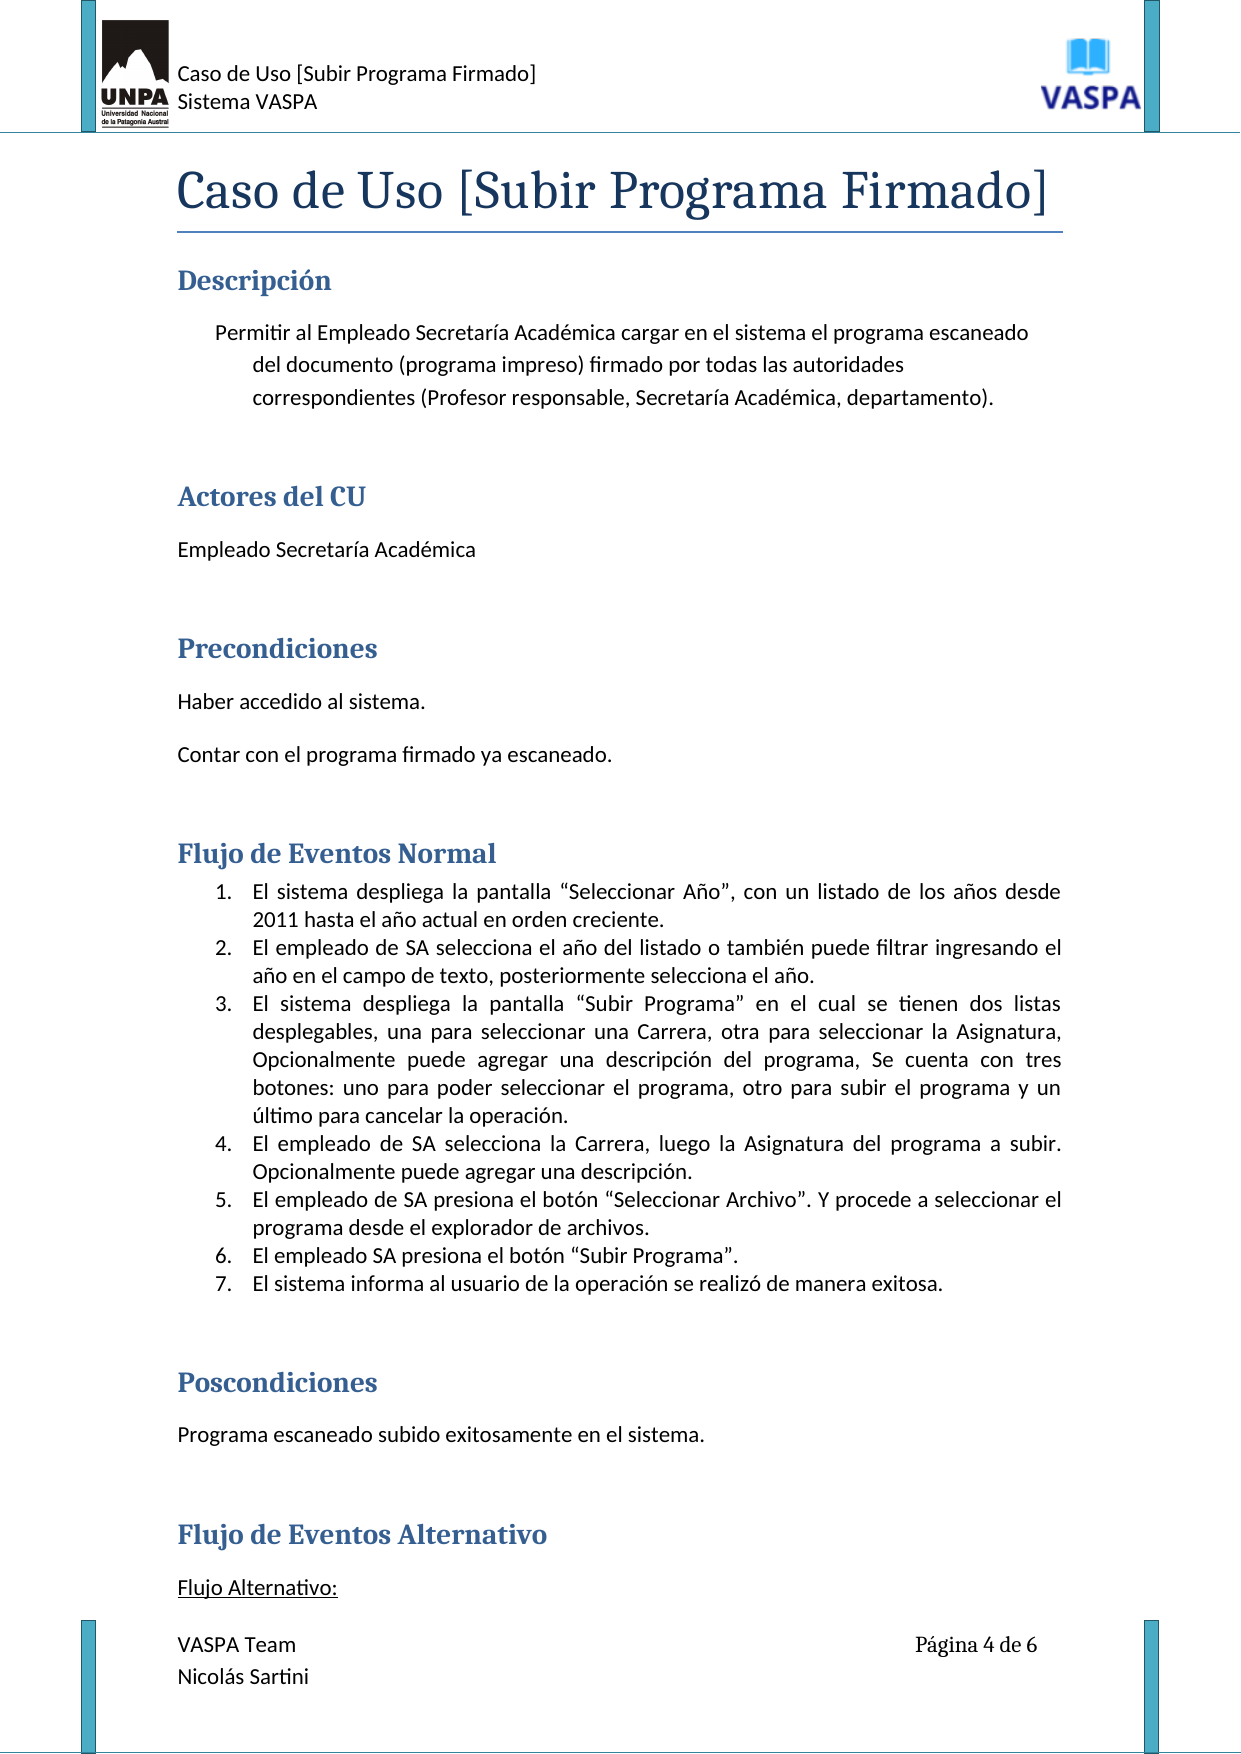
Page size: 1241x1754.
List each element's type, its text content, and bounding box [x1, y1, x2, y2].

list El sistema despliega la pantalla “Seleccionar Año”, con un listado de los años desde 2011 hasta el año actual en orden creciente. [215, 877, 1063, 933]
picture [100, 18, 170, 129]
text Empleado Secretaría Académica [177, 535, 1063, 563]
list El sistema despliega la pantalla “Subir Programa” en el cual se tienen dos listas desplegables, una para seleccionar una Carrera, otra para seleccionar la Asignatura, Opcionalmente puede agregar una descripción del programa, Se cuenta con tres botones: uno para poder seleccionar el programa, otro para subir el programa y un último para cancelar la operación. [215, 989, 1063, 1129]
text Actores del CU [177, 480, 1063, 514]
text Flujo Alternativo: [177, 1573, 1063, 1601]
text Contar con el programa firmado ya escaneado. [177, 740, 1063, 768]
list El empleado de SA selecciona el año del listado o también puede filtrar ingresando el año en el campo de texto, posteriormente selecciona el año. [215, 933, 1063, 989]
text Flujo de Eventos Normal [177, 837, 1063, 871]
list El sistema informa al usuario de la operación se realizó de manera exitosa. [215, 1269, 1063, 1298]
text Flujo de Eventos Alternativo [177, 1518, 1063, 1552]
text Descripción [177, 264, 1063, 297]
picture [1036, 18, 1146, 129]
text Poscondiciones [177, 1366, 1063, 1400]
text Precondiciones [177, 632, 1063, 666]
text Programa escaneado subido exitosamente en el sistema. [177, 1421, 1063, 1448]
list El empleado de SA selecciona la Carrera, luego la Asignatura del programa a subir. Opcionalmente puede agregar una descripción. [215, 1129, 1063, 1186]
list El empleado de SA presiona el botón “Seleccionar Archivo”. Y procede a seleccionar el programa desde el explorador de archivos. [215, 1186, 1063, 1242]
text Haber accedido al sistema. [177, 687, 1063, 715]
text Permitir al Empleado Secretaría Académica cargar en el sistema el programa escaneado del documento (programa impreso) firmado por todas las autoridades correspondientes (Profesor responsable, Secretaría Académica, departamento). [215, 318, 1063, 411]
list El empleado SA presiona el botón “Subir Programa”. [215, 1242, 1063, 1269]
